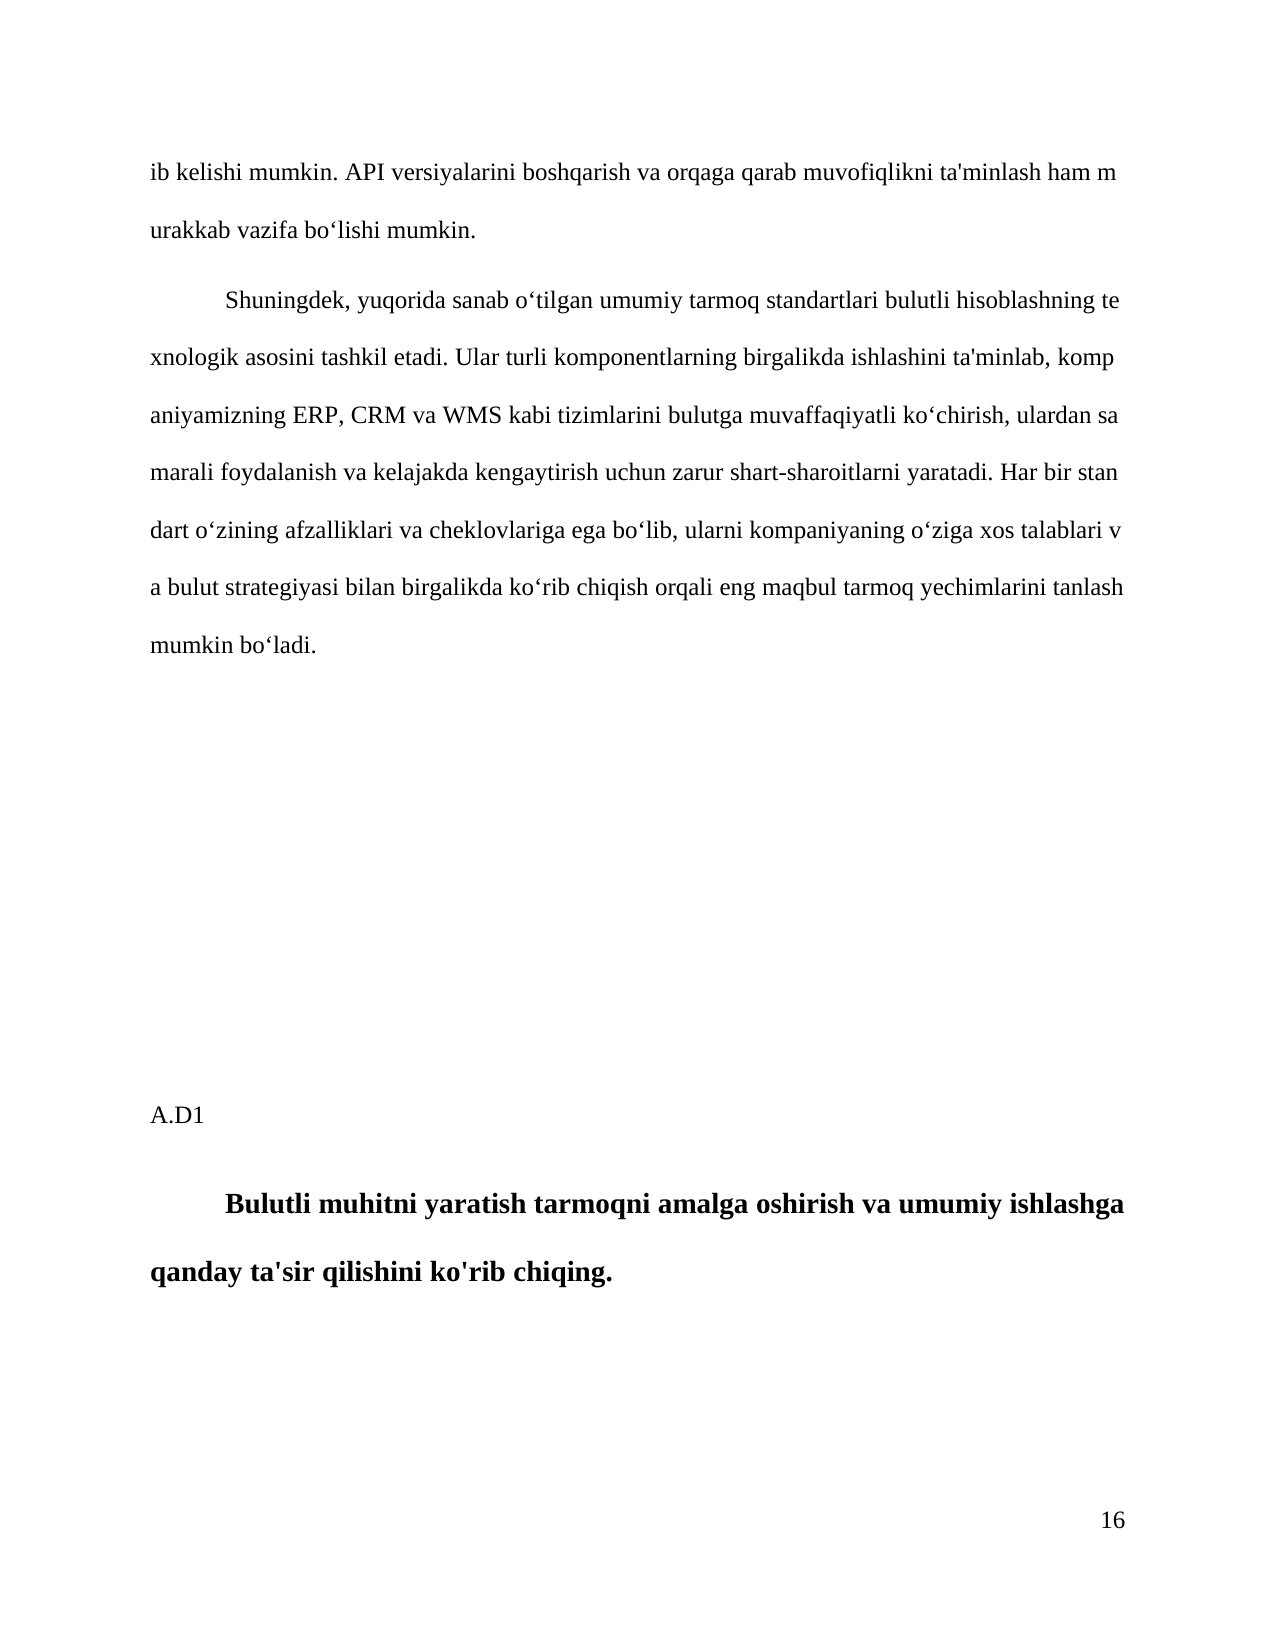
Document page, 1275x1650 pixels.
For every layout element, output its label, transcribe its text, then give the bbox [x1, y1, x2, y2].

text A.D1 [150, 1100, 1125, 1129]
text Bulutli muhitni yaratish tarmoqni amalga oshirish va umumiy ishlashga qanday ta'sir qilishini ko'rib chiqing. [150, 1187, 1125, 1287]
text Shuningdek, yuqorida sanab o‘tilgan umumiy tarmoq standartlari bulutli hisoblashning texnologik asosini tashkil etadi. Ular turli komponentlarning birgalikda ishlashini ta'minlab, kompaniyamizning ERP, CRM va WMS kabi tizimlarini bulutga muvaffaqiyatli ko‘chirish, ulardan samarali foydalanish va kelajakda kengaytirish uchun zarur shart-sharoitlarni yaratadi. Har bir standart o‘zining afzalliklari va cheklovlariga ega bo‘lib, ularni kompaniyaning o‘ziga xos talablari va bulut strategiyasi bilan birgalikda ko‘rib chiqish orqali eng maqbul tarmoq yechimlarini tanlash mumkin bo‘ladi. [150, 285, 1125, 659]
